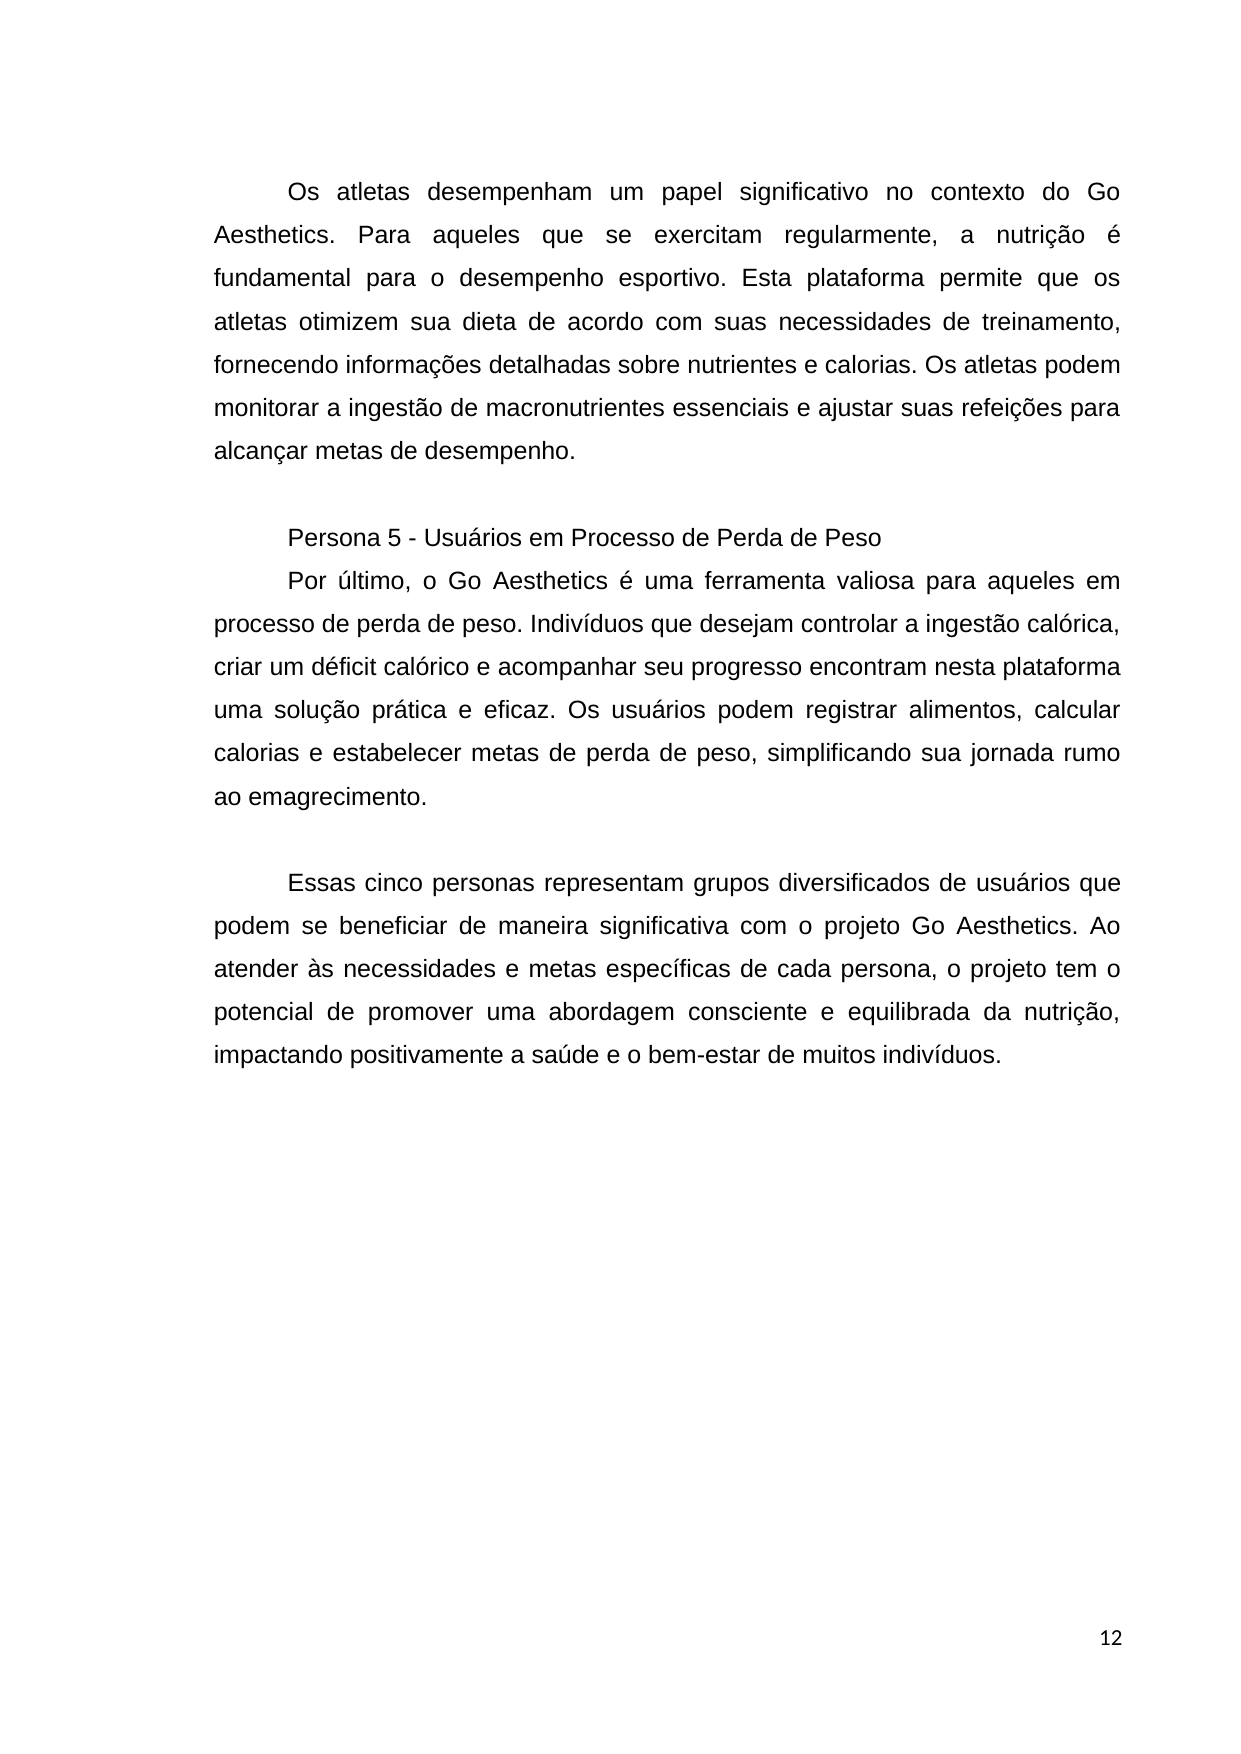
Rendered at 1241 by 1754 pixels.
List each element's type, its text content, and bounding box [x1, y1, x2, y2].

text Os atletas desempenham um papel significativo no contexto do Go Aesthetics. Para aqueles que se exercitam regularmente, a nutrição é fundamental para o desempenho esportivo. Esta plataforma permite que os atletas otimizem sua dieta de acordo com suas necessidades de treinamento, fornecendo informações detalhadas sobre nutrientes e calorias. Os atletas podem monitorar a ingestão de macronutrientes essenciais e ajustar suas refeições para alcançar metas de desempenho. [213, 177, 1122, 465]
text Por último, o Go Aesthetics é uma ferramenta valiosa para aqueles em processo de perda de peso. Indivíduos que desejam controlar a ingestão calórica, criar um déficit calórico e acompanhar seu progresso encontram nesta plataforma uma solução prática e eficaz. Os usuários podem registrar alimentos, calcular calorias e estabelecer metas de perda de peso, simplificando sua jornada rumo ao emagrecimento. [213, 566, 1122, 810]
text Persona 5 - Usuários em Processo de Perda de Peso [213, 523, 1122, 552]
text Essas cinco personas representam grupos diversificados de usuários que podem se beneficiar de maneira significativa com o projeto Go Aesthetics. Ao atender às necessidades e metas específicas de cada persona, o projeto tem o potencial de promover uma abordagem consciente e equilibrada da nutrição, impactando positivamente a saúde e o bem-estar de muitos indivíduos. [213, 868, 1122, 1069]
